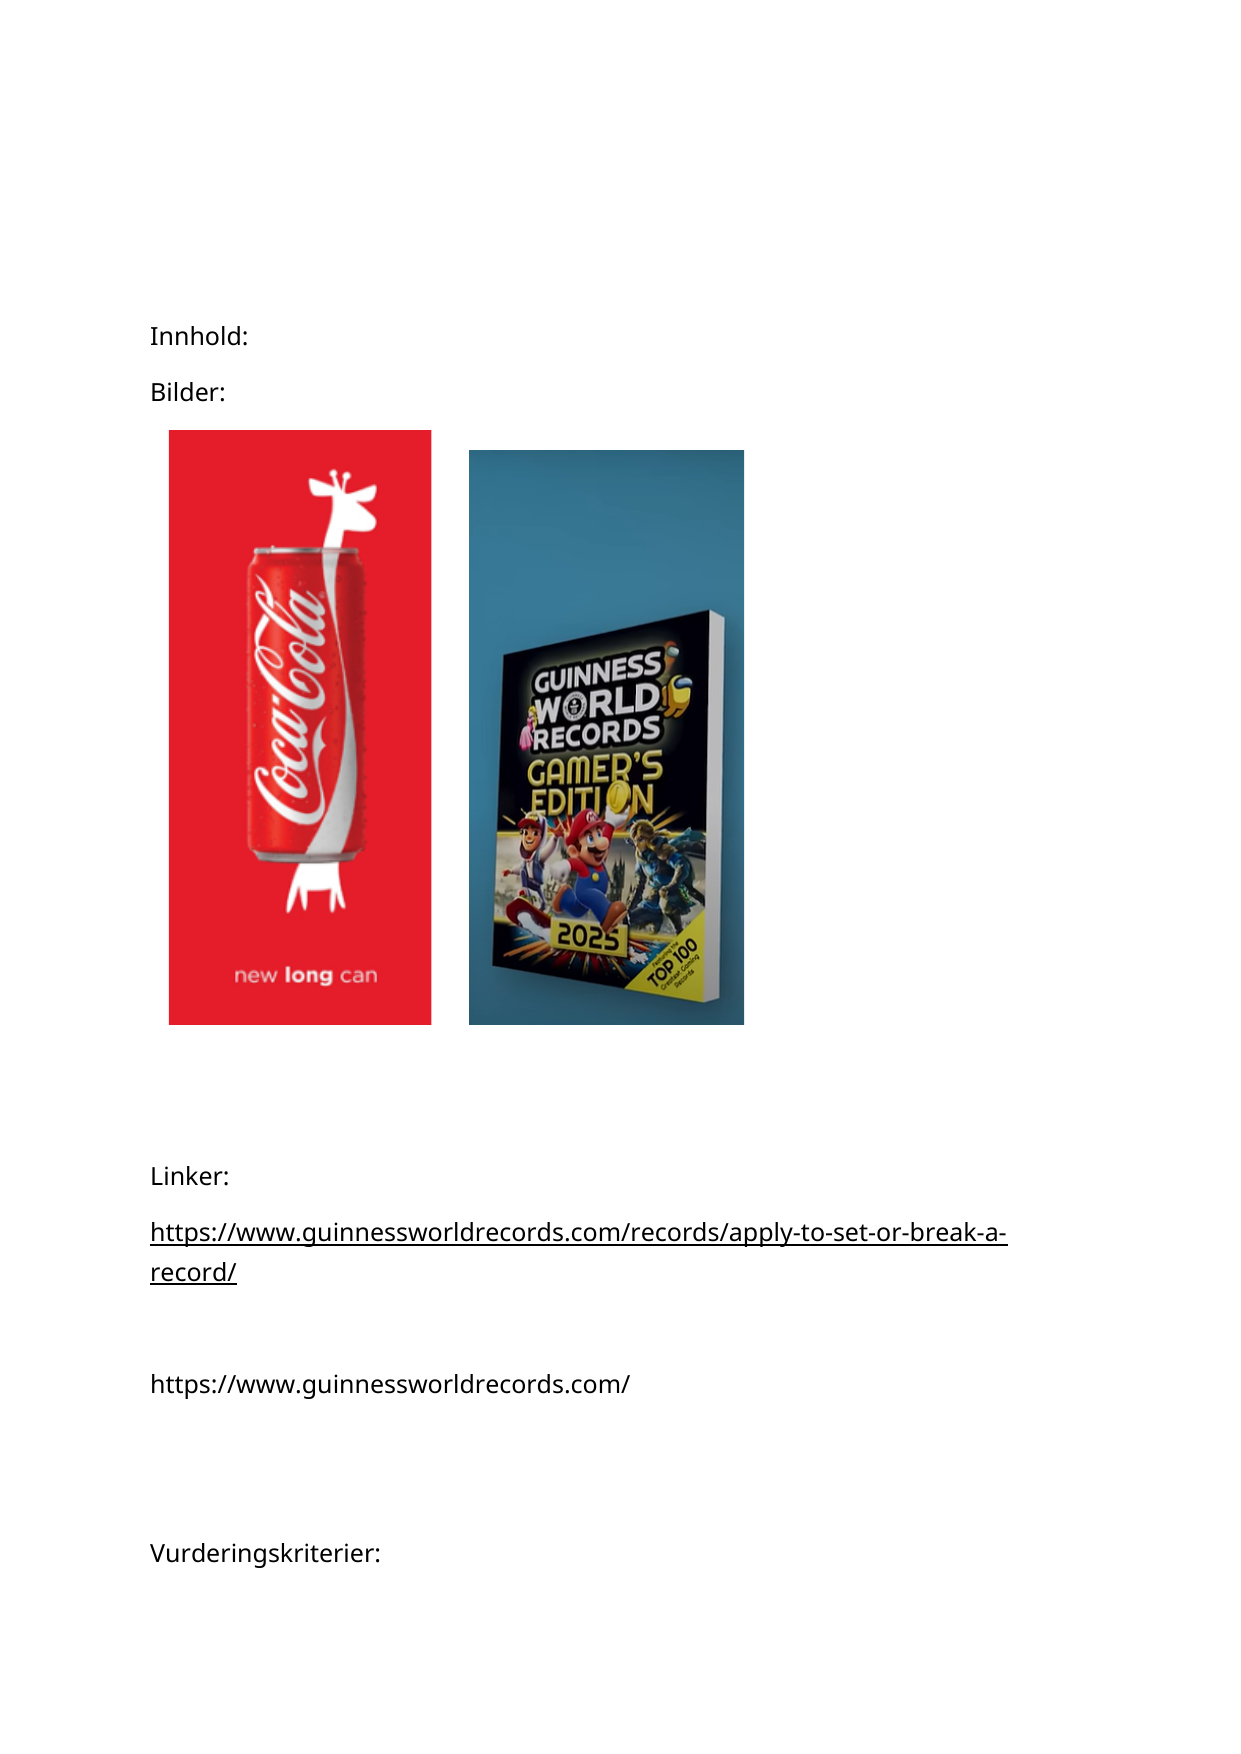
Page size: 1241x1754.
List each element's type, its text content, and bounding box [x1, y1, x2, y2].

text https://www.guinnessworldrecords.com/ [150, 1367, 1090, 1401]
text Bilder: [150, 374, 1090, 409]
text Vurderingskriterier: [150, 1535, 1090, 1569]
text Linker: [150, 1159, 1090, 1193]
text https://www.guinnessworldrecords.com/records/apply-to-set-or-break-a-record/ [150, 1215, 1090, 1289]
text Innhold: [150, 318, 1090, 352]
